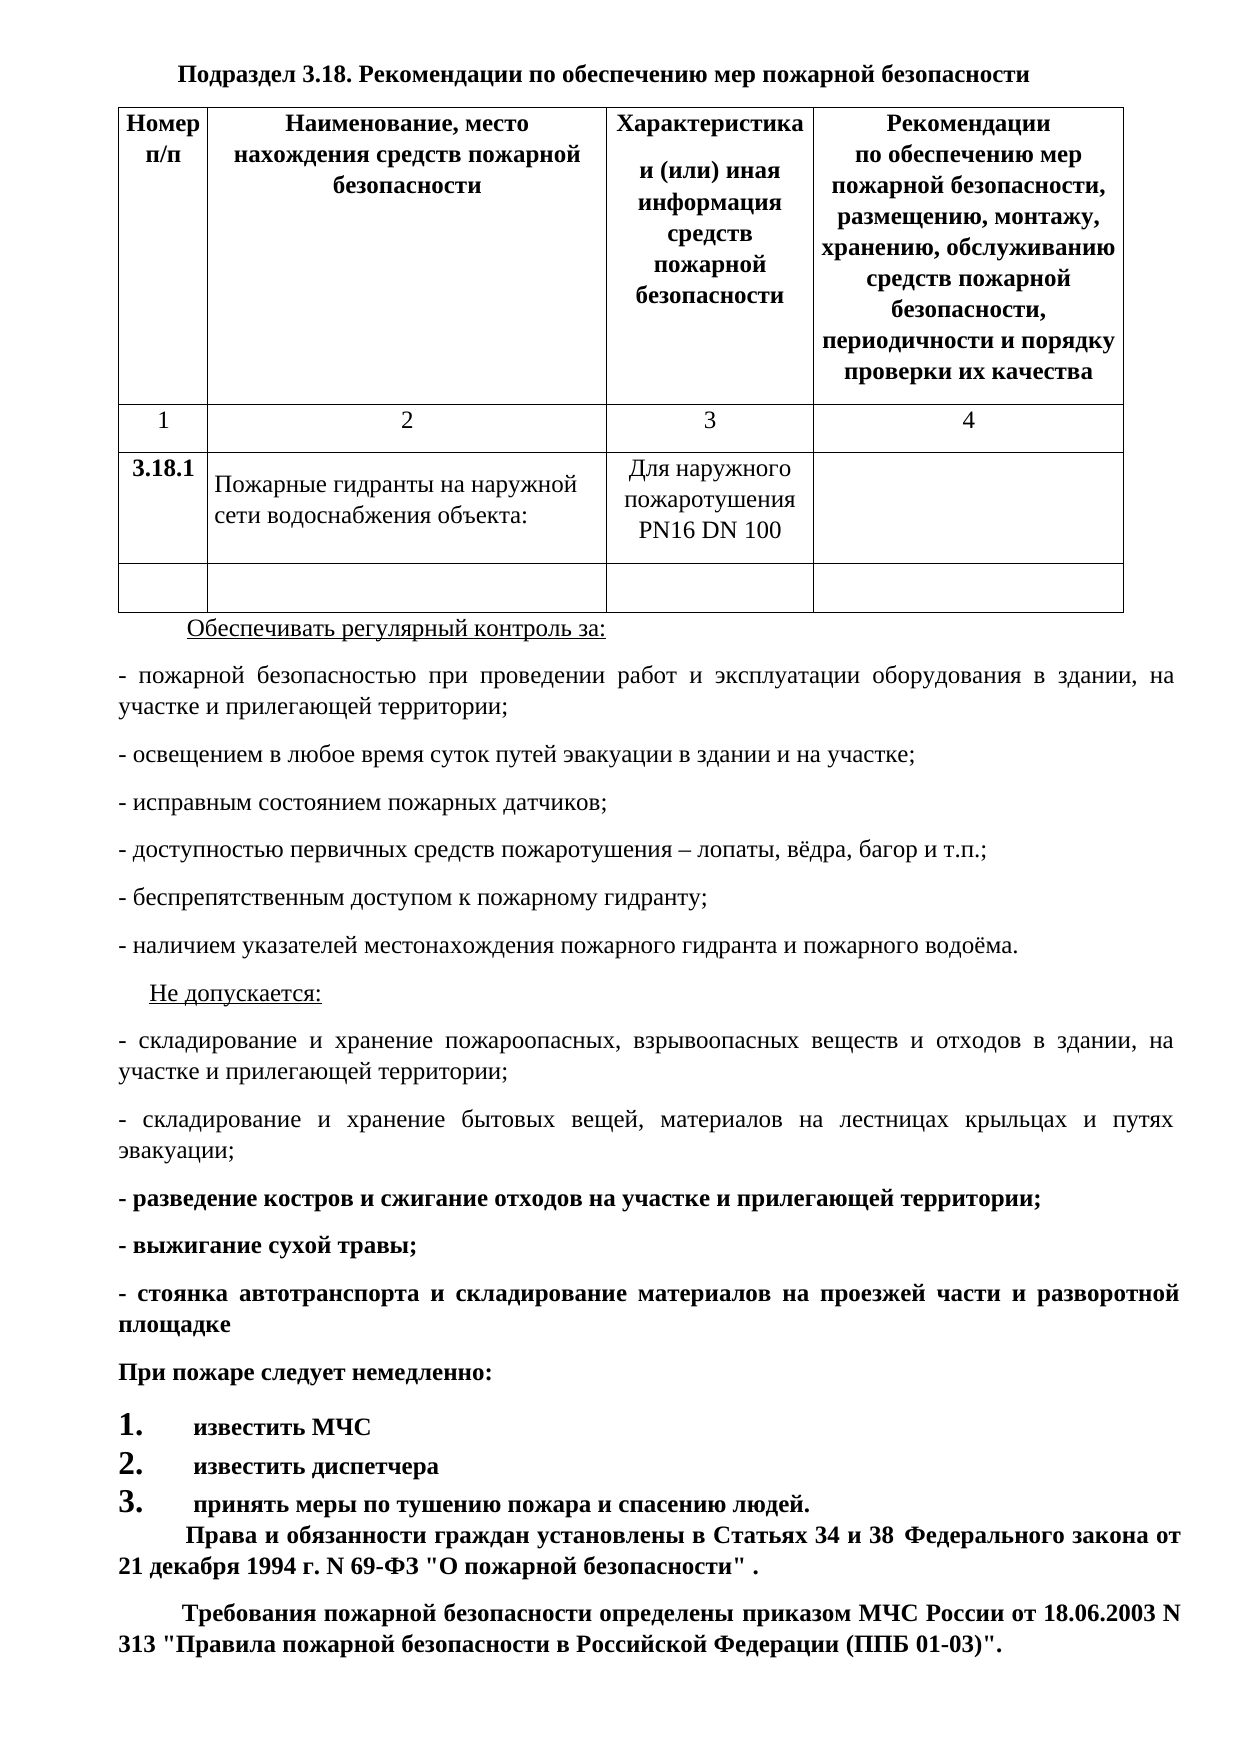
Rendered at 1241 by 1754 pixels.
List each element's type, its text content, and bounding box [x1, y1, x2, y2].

text Подраздел 3.18. Рекомендации по обеспечению мер пожарной безопасности [177, 59, 1181, 88]
table_cell [814, 564, 1123, 612]
table_cell 3 [607, 405, 813, 452]
text - доступностью первичных средств пожаротушения – лопаты, вёдра, багор и т.п.; [118, 834, 1175, 863]
table_header Номер п/п [119, 108, 207, 404]
text Права и обязанности граждан установлены в Статьях 34 и 38 Федерального закона от 21 декабря 1994 г. N 69-ФЗ "О пожарной безопасности" . [118, 1520, 1181, 1579]
text - складирование и хранение пожароопасных, взрывоопасных веществ и отходов в здании, на участке и прилегающей территории; [118, 1025, 1175, 1085]
table_cell [607, 564, 813, 612]
text - стоянка автотранспорта и складирование материалов на проезжей части и разворотной площадке [118, 1278, 1181, 1338]
table_cell [119, 564, 207, 612]
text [118, 1598, 1181, 1658]
table_cell 4 [814, 405, 1123, 452]
text Обеспечивать регулярный контроль за: [124, 613, 1175, 641]
table_cell [814, 453, 1123, 563]
list известить МЧС [118, 1405, 1181, 1443]
text - разведение костров и сжигание отходов на участке и прилегающей территории; [118, 1183, 1181, 1212]
text - беспрепятственным доступом к пожарному гидранту; [118, 882, 1175, 911]
list принять меры по тушению пожара и спасению людей. [118, 1481, 1181, 1520]
table_cell 3.18.1 [119, 453, 207, 563]
table_cell Для наружного пожаротушения PN16 DN 100 [607, 453, 813, 563]
text - выжигание сухой травы; [118, 1231, 1181, 1259]
text При пожаре следует немедленно: [118, 1357, 1181, 1386]
text - исправным состоянием пожарных датчиков; [118, 787, 1175, 816]
table_cell [208, 564, 606, 612]
text - пожарной безопасностью при проведении работ и эксплуатации оборудования в здании, на участке и прилегающей территории; [118, 660, 1175, 720]
table_header Наименование, место нахождения средств пожарной безопасности [208, 108, 606, 404]
table_cell Пожарные гидранты на наружной сети водоснабжения объекта: [208, 453, 606, 563]
text - складирование и хранение бытовых вещей, материалов на лестницах крыльцах и путях эвакуации; [118, 1104, 1175, 1164]
list известить диспетчера [118, 1443, 1181, 1481]
text - освещением в любое время суток путей эвакуации в здании и на участке; [118, 739, 1175, 768]
text - наличием указателей местонахождения пожарного гидранта и пожарного водоёма. [118, 930, 1175, 959]
text Не допускается: [124, 978, 1175, 1006]
table_cell 2 [208, 405, 606, 452]
table_header Рекомендации по обеспечению мер пожарной безопасности, размещению, монтажу, хранению, обслуживанию средств пожарной безопасности, периодичности и порядку проверки их качества [814, 108, 1123, 404]
table_cell 1 [119, 405, 207, 452]
table_header Характеристика и (или) иная информация средств пожарной безопасности [607, 108, 813, 404]
